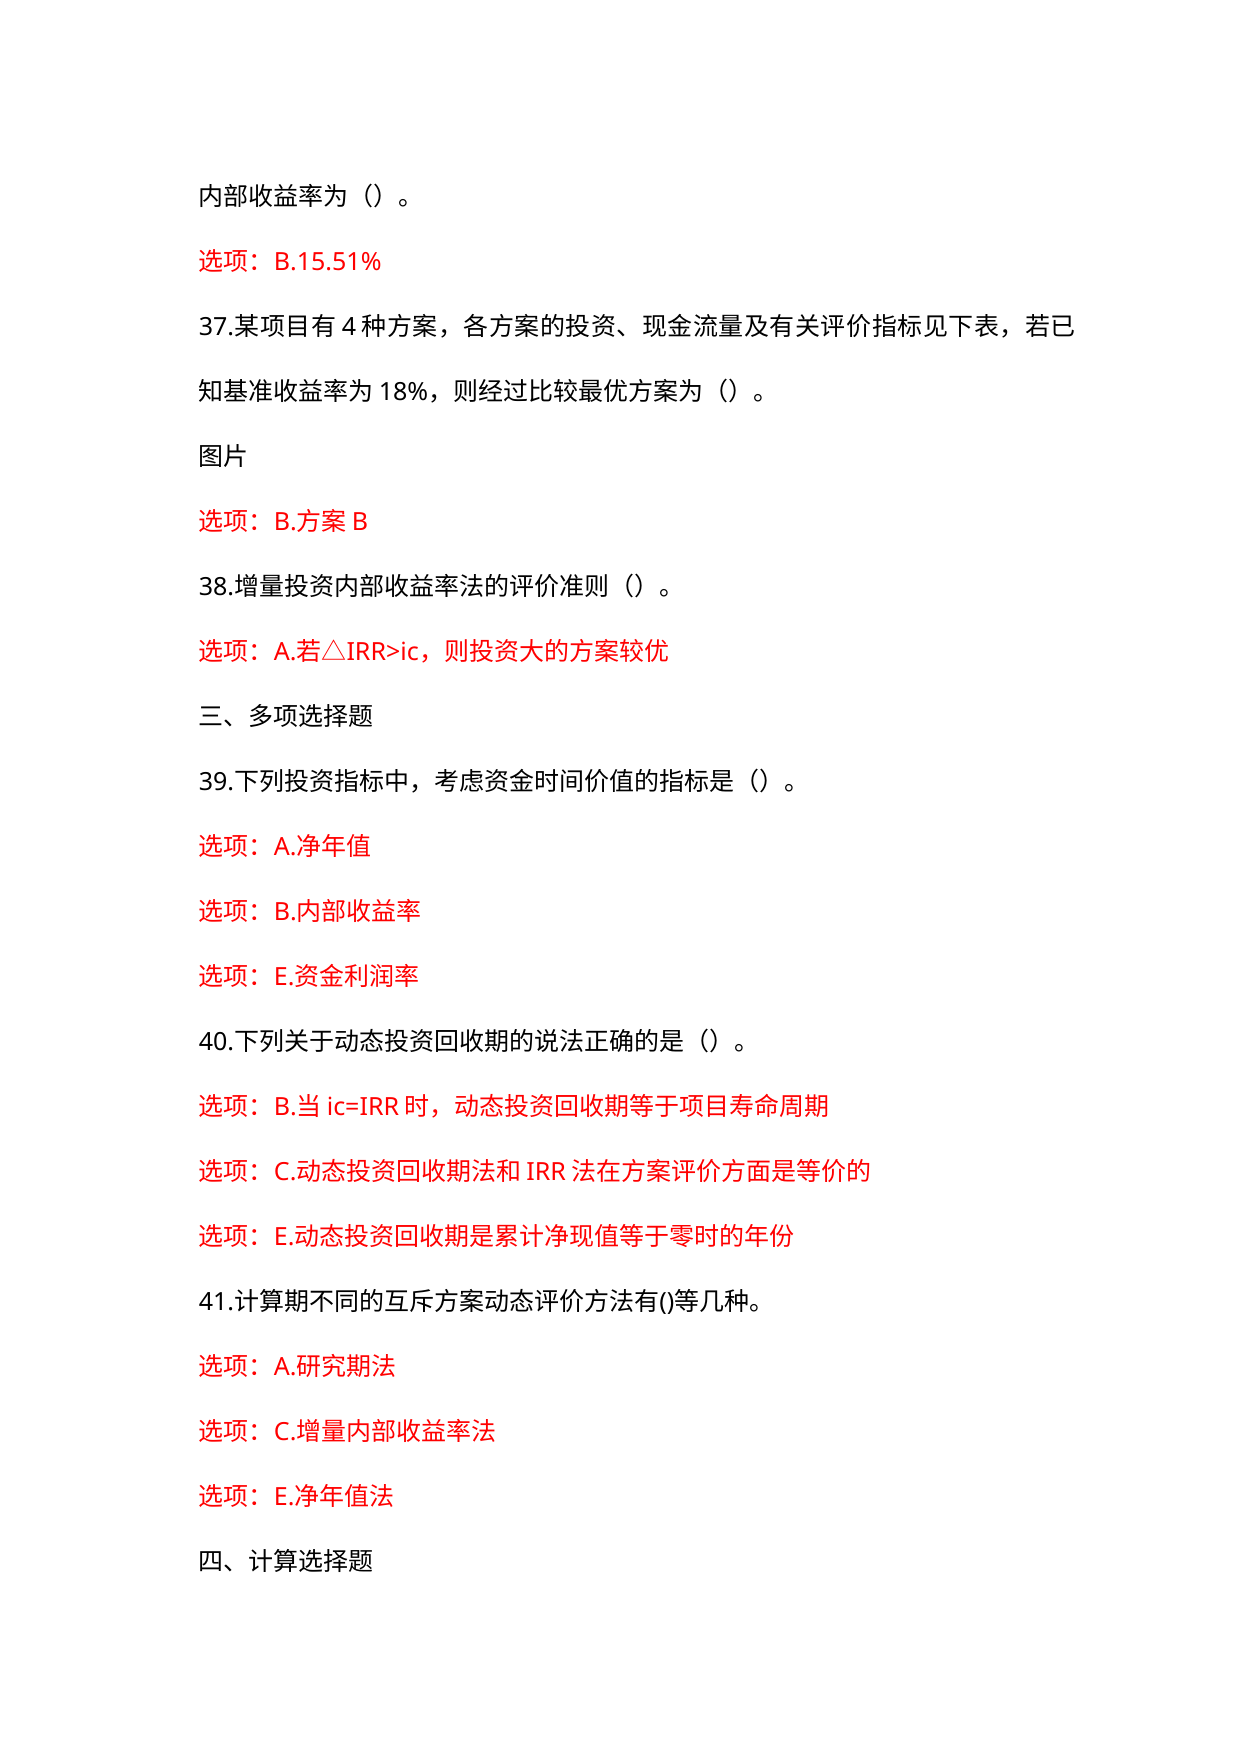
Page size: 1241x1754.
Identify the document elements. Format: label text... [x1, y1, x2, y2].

table_cell 选项：A.研究期法 [188, 1332, 1087, 1397]
table_cell 选项：B.当ic=IRR时，动态投资回收期等于项目寿命周期 [188, 1072, 1087, 1137]
table_cell 选项：A.若△IRR>ic，则投资大的方案较优 [188, 617, 1087, 682]
table_cell 39.下列投资指标中，考虑资金时间价值的指标是（）。 [188, 747, 1087, 812]
table_cell 选项：A.净年值 [188, 812, 1087, 877]
table_cell 四、计算选择题 [188, 1527, 1087, 1592]
table_cell 选项：B.内部收益率 [188, 877, 1087, 942]
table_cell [188, 162, 1087, 227]
table_cell 选项：E.动态投资回收期是累计净现值等于零时的年份 [188, 1202, 1087, 1267]
table_cell 图片 [188, 422, 1087, 487]
table_cell 41.计算期不同的互斥方案动态评价方法有()等几种。 [188, 1267, 1087, 1332]
table_cell 38.增量投资内部收益率法的评价准则（）。 [188, 552, 1087, 617]
table_cell 三、多项选择题 [188, 682, 1087, 747]
table_cell 选项：B.15.51% [188, 227, 1087, 292]
table_cell 选项：B.方案B [188, 487, 1087, 552]
table_cell 选项：C.增量内部收益率法 [188, 1397, 1087, 1462]
table_cell 选项：C.动态投资回收期法和IRR法在方案评价方面是等价的 [188, 1137, 1087, 1202]
table_cell 40.下列关于动态投资回收期的说法正确的是（）。 [188, 1007, 1087, 1072]
table_cell 37.某项目有4种方案，各方案的投资、现金流量及有关评价指标见下表，若已知基准收益率为18%，则经过比较最优方案为（）。 [188, 292, 1087, 422]
table_cell 选项：E.净年值法 [188, 1462, 1087, 1527]
table_cell 选项：E.资金利润率 [188, 942, 1087, 1007]
